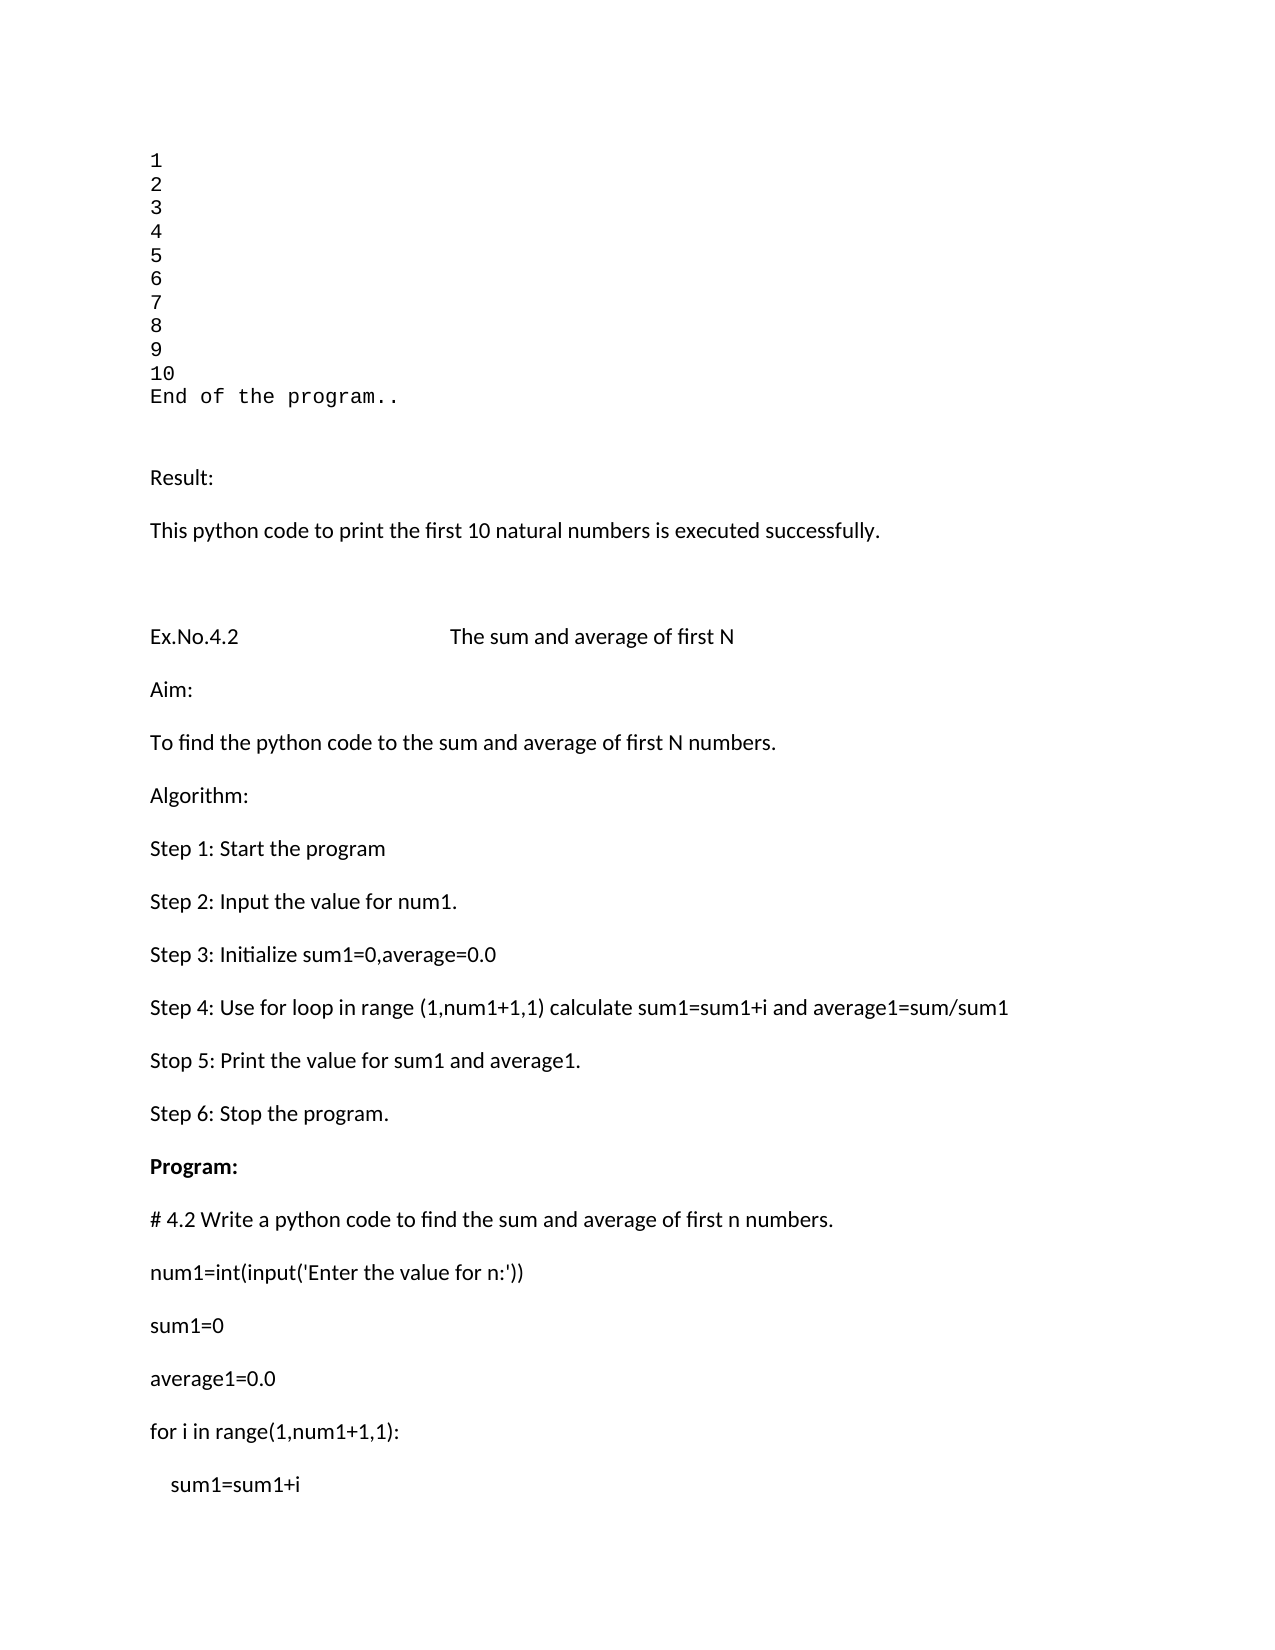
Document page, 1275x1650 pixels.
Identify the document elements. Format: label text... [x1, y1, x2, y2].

text for i in range(1,num1+1,1): [150, 1417, 1125, 1446]
text Result: [150, 463, 1125, 491]
text Step 4: Use for loop in range (1,num1+1,1) calculate sum1=sum1+i and average1=sum/sum1 [150, 993, 1125, 1021]
text sum1=0 [150, 1311, 1125, 1339]
text average1=0.0 [150, 1364, 1125, 1392]
text # 4.2 Write a python code to find the sum and average of first n numbers. [150, 1205, 1125, 1233]
text Aim: [150, 675, 1125, 703]
text Algorithm: [150, 781, 1125, 809]
text 10 [150, 363, 1125, 386]
text Step 3: Initialize sum1=0,average=0.0 [150, 940, 1125, 968]
text 7 [150, 292, 1125, 316]
text 6 [150, 268, 1125, 292]
text To find the python code to the sum and average of first N numbers. [150, 728, 1125, 756]
text 9 [150, 339, 1125, 363]
text Stop 5: Print the value for sum1 and average1. [150, 1046, 1125, 1074]
text sum1=sum1+i [150, 1471, 1125, 1498]
text num1=int(input('Enter the value for n:')) [150, 1258, 1125, 1286]
text Step 2: Input the value for num1. [150, 887, 1125, 915]
text 3 [150, 197, 1125, 221]
text Program: [150, 1152, 1125, 1180]
text Ex.No.4.2 The sum and average of first N [150, 622, 1125, 650]
text This python code to print the first 10 natural numbers is executed successfully. [150, 516, 1125, 544]
text Step 6: Stop the program. [150, 1099, 1125, 1127]
text 8 [150, 316, 1125, 339]
text 5 [150, 244, 1125, 268]
text 4 [150, 221, 1125, 244]
text Step 1: Start the program [150, 834, 1125, 862]
text 2 [150, 174, 1125, 197]
text End of the program.. [150, 386, 1125, 410]
text 1 [150, 150, 1125, 174]
